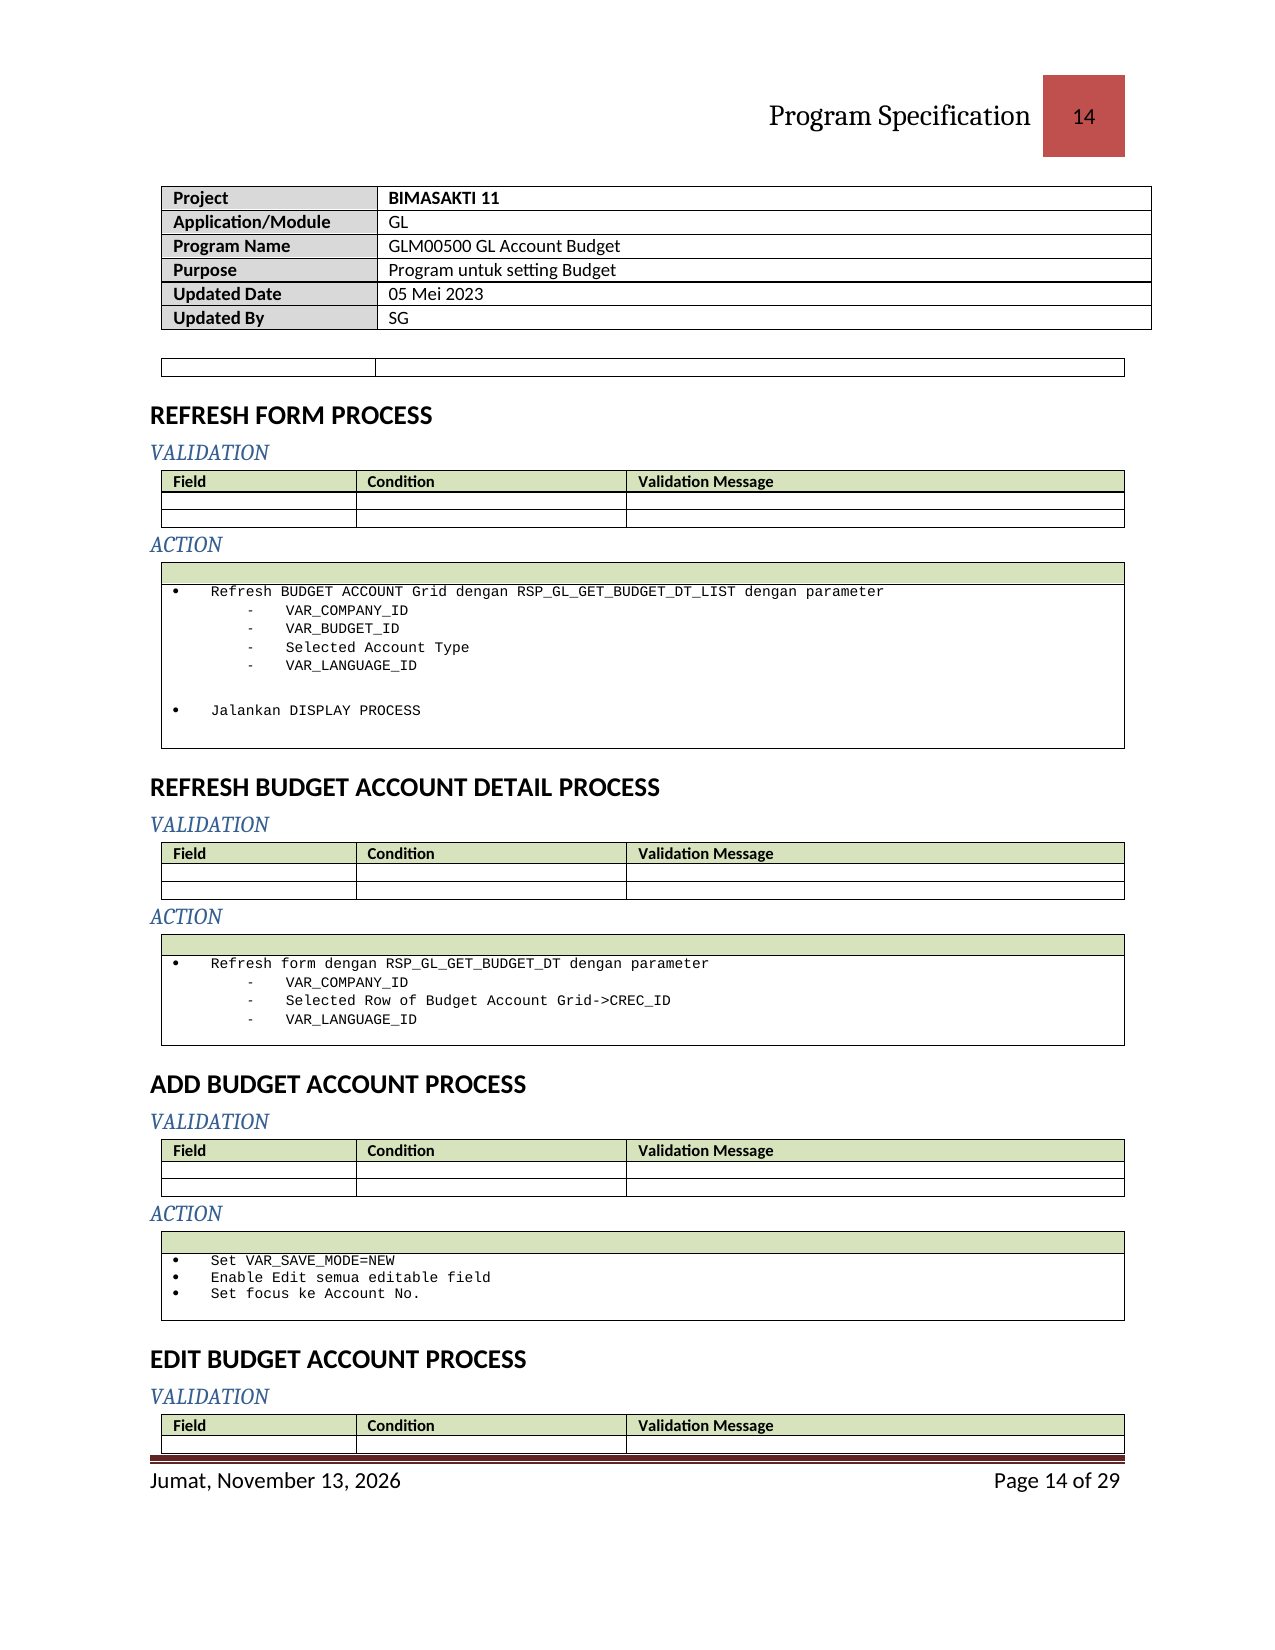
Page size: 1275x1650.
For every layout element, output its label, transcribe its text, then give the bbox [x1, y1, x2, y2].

table_cell [627, 510, 1124, 527]
table_header [162, 935, 1124, 955]
table_cell [376, 359, 1124, 376]
table_cell Refresh BUDGET ACCOUNT Grid dengan RSP_GL_GET_BUDGET_DT_LIST dengan parameter VAR_COMPANY_ID VAR_BUDGET_ID Selected Account Type VAR_LANGUAGE_ID Jalankan DISPLAY PROCESS [162, 585, 1124, 748]
table_header Field [162, 843, 356, 863]
subtitle ADD BUDGET ACCOUNT PROCESS [150, 1067, 1125, 1100]
table_cell [162, 1162, 356, 1178]
subtitle VALIDATION [150, 440, 1125, 466]
table_cell [357, 510, 626, 527]
table_header Condition [357, 471, 626, 491]
table_header Validation Message [627, 843, 1124, 863]
subtitle EDIT BUDGET ACCOUNT PROCESS [150, 1342, 1125, 1375]
table_cell [627, 882, 1124, 898]
table_header Validation Message [627, 471, 1124, 491]
table_header Field [162, 1415, 356, 1435]
subtitle ACTION [150, 904, 1125, 930]
subtitle ACTION [150, 532, 1125, 558]
table_cell [162, 359, 375, 376]
subtitle VALIDATION [150, 1109, 1125, 1135]
subtitle VALIDATION [150, 812, 1125, 838]
table_cell [162, 864, 356, 881]
table_header [162, 1232, 1124, 1253]
subtitle VALIDATION [150, 1384, 1125, 1410]
table_header Condition [357, 1415, 626, 1435]
table_cell [627, 1162, 1124, 1178]
table_cell Refresh form dengan RSP_GL_GET_BUDGET_DT dengan parameter VAR_COMPANY_ID Selected Row of Budget Account Grid->CREC_ID VAR_LANGUAGE_ID [162, 956, 1124, 1045]
table_cell [627, 864, 1124, 881]
table_cell [162, 882, 356, 898]
table_cell [627, 1179, 1124, 1196]
table_header Condition [357, 843, 626, 863]
table_cell [162, 1179, 356, 1196]
table_header Field [162, 1140, 356, 1161]
table_cell [627, 493, 1124, 509]
table_cell [357, 1436, 626, 1453]
subtitle REFRESH BUDGET ACCOUNT DETAIL PROCESS [150, 770, 1125, 803]
table_cell [357, 1179, 626, 1196]
table_cell [162, 510, 356, 527]
table_header Validation Message [627, 1415, 1124, 1435]
table_header Condition [357, 1140, 626, 1161]
table_header Validation Message [627, 1140, 1124, 1161]
table_cell [357, 864, 626, 881]
subtitle REFRESH FORM PROCESS [150, 398, 1125, 431]
table_cell [162, 493, 356, 509]
table_cell Set VAR_SAVE_MODE=NEW Enable Edit semua editable field Set focus ke Account No. [162, 1254, 1124, 1320]
table_cell [357, 1162, 626, 1178]
table_header [162, 563, 1124, 583]
subtitle ACTION [150, 1201, 1125, 1227]
table_cell [627, 1436, 1124, 1453]
table_header Field [162, 471, 356, 491]
table_cell [357, 493, 626, 509]
table_cell [357, 882, 626, 898]
table_cell [162, 1436, 356, 1453]
